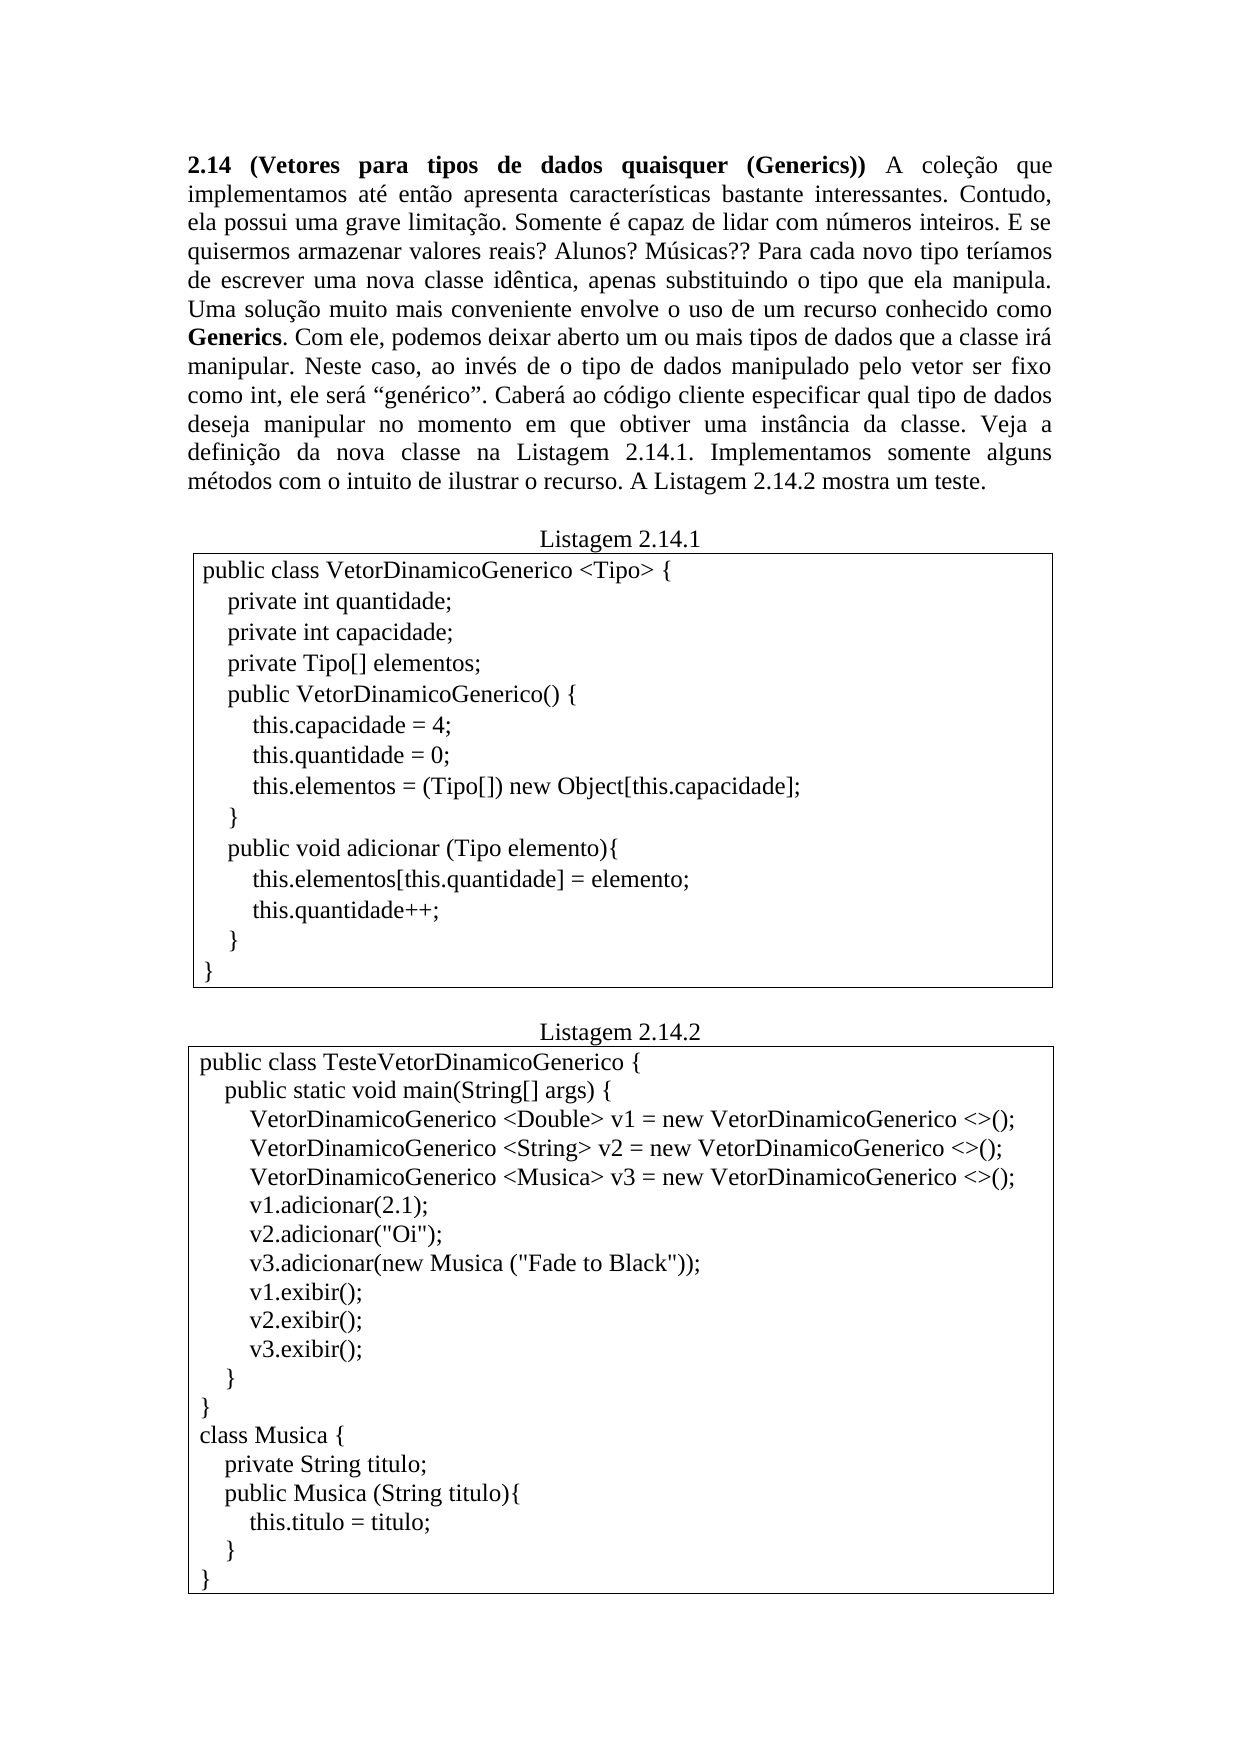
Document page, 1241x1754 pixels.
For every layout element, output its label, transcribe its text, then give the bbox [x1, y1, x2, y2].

text this.quantidade++; [194, 895, 1052, 926]
text } [194, 956, 1052, 987]
text } [194, 926, 1052, 956]
text 2.14 (Vetores para tipos de dados quaisquer (Generics)) A coleção que implementamos até então apresenta características bastante interessantes. Contudo, ela possui uma grave limitação. Somente é capaz de lidar com números inteiros. E se quisermos armazenar valores reais? Alunos? Músicas?? Para cada novo tipo teríamos de escrever uma nova classe idêntica, apenas substituindo o tipo que ela manipula. Uma solução muito mais conveniente envolve o uso de um recurso conhecido como Generics. Com ele, podemos deixar aberto um ou mais tipos de dados que a classe irá manipular. Neste caso, ao invés de o tipo de dados manipulado pelo vetor ser fixo como int, ele será “genérico”. Caberá ao código cliente especificar qual tipo de dados deseja manipular no momento em que obtiver uma instância da classe. Veja a definição da nova classe na Listagem 2.14.1. Implementamos somente alguns métodos com o intuito de ilustrar o recurso. A Listagem 2.14.2 mostra um teste. [187, 150, 1053, 495]
text private int quantidade; [194, 586, 1052, 617]
text Listagem 2.14.1 [187, 524, 1053, 552]
text public void adicionar (Tipo elemento){ [194, 833, 1052, 864]
text this.elementos[this.quantidade] = elemento; [194, 864, 1052, 895]
text public VetorDinamicoGenerico() { [194, 679, 1052, 710]
text this.capacidade = 4; [194, 710, 1052, 741]
text public class VetorDinamicoGenerico <Tipo> { [194, 554, 1052, 586]
text Listagem 2.14.2 [187, 1017, 1053, 1046]
text this.elementos = (Tipo[]) new Object[this.capacidade]; [194, 771, 1052, 802]
text private int capacidade; [194, 617, 1052, 648]
table_header public class TesteVetorDinamicoGenerico { public static void main(String[] args) { VetorDinamicoGenerico <Double> v1 = new VetorDinamicoGenerico <>(); VetorDinamicoGenerico <String> v2 = new VetorDinamicoGenerico <>(); VetorDinamicoGenerico <Musica> v3 = new VetorDinamicoGenerico <>(); v1.adicionar(2.1); v2.adicionar("Oi"); v3.adicionar(new Musica ("Fade to Black")); v1.exibir(); v2.exibir(); v3.exibir(); } } class Musica { private String titulo; public Musica (String titulo){ this.titulo = titulo; } } [189, 1047, 1053, 1593]
text this.quantidade = 0; [194, 741, 1052, 771]
text private Tipo[] elementos; [194, 648, 1052, 679]
text } [194, 802, 1052, 833]
